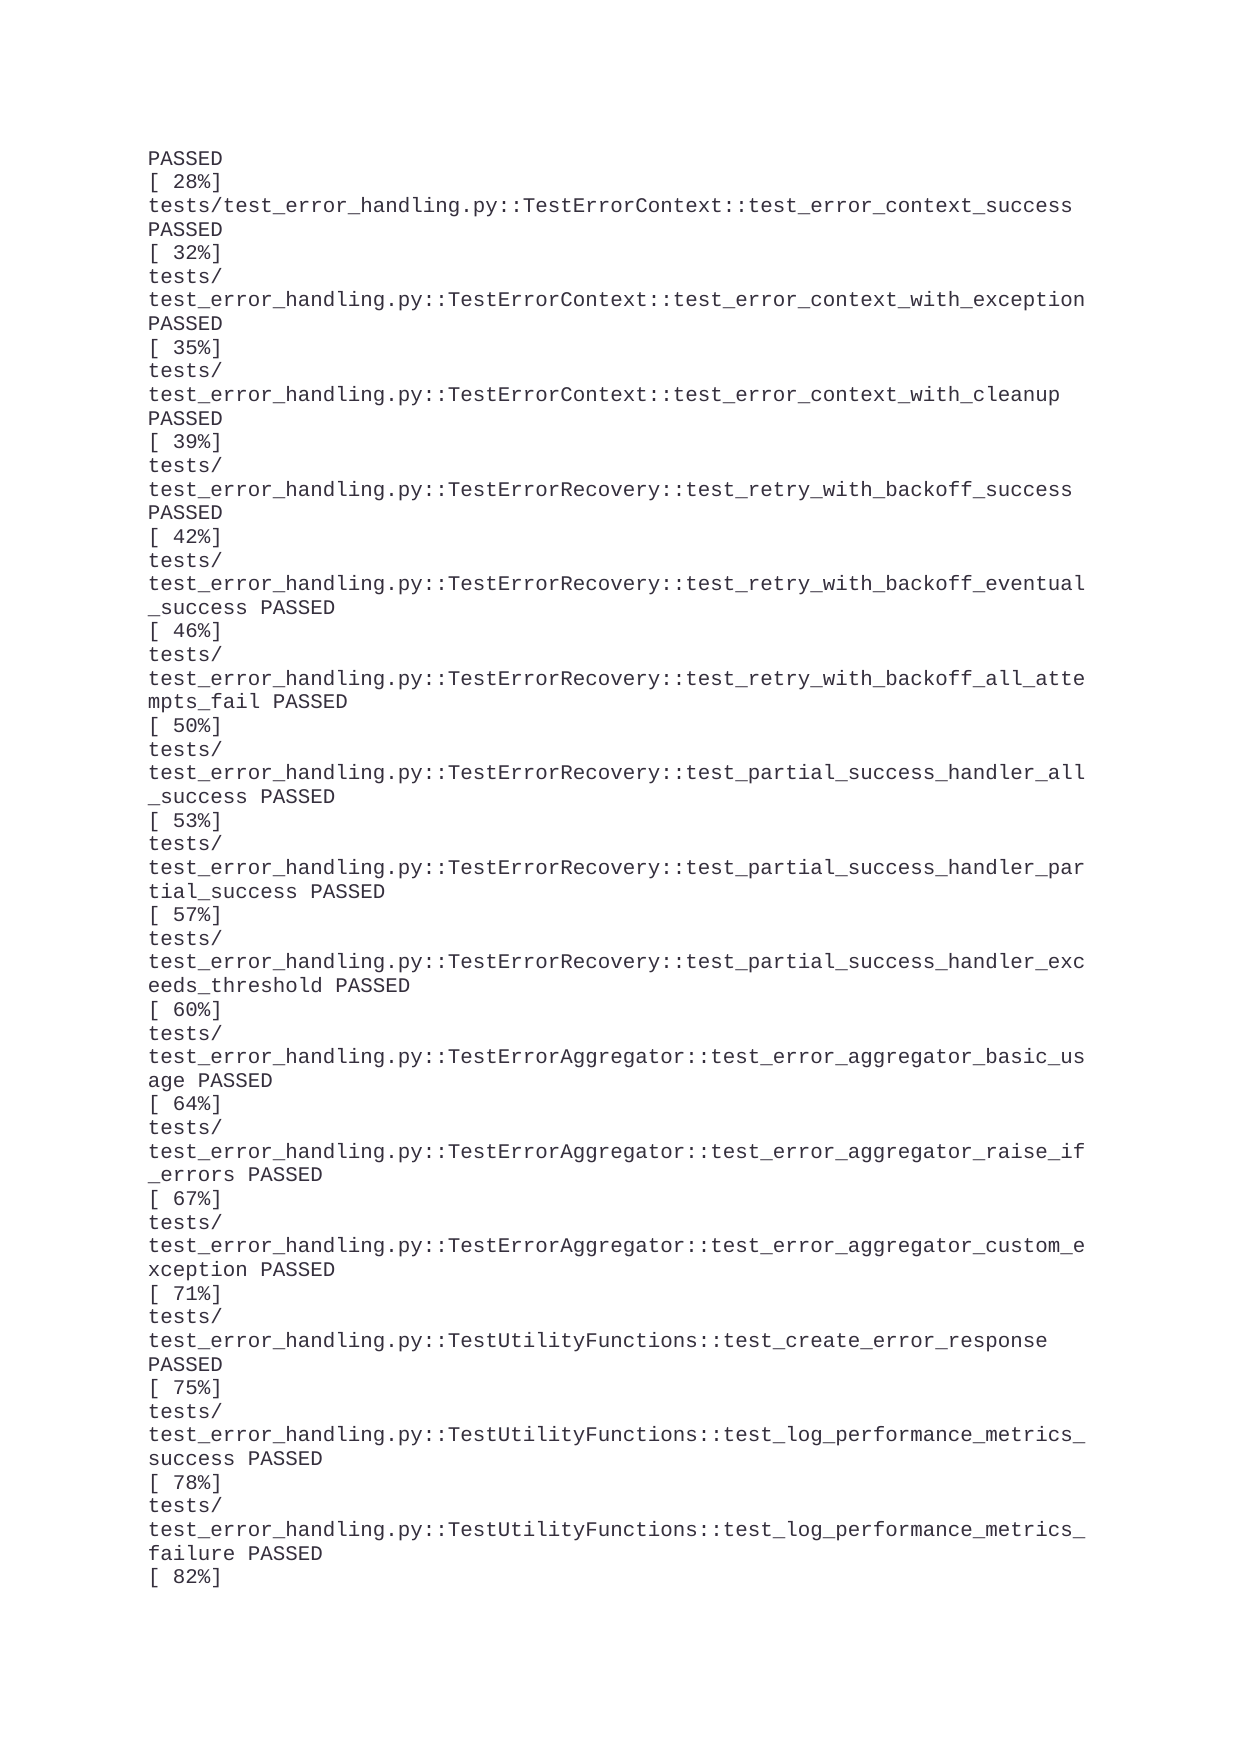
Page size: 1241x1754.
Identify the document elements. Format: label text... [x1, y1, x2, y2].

text tests/test_error_handling.py::TestErrorAggregator::test_error_aggregator_raise_if_errors PASSED [ 67%] [148, 1117, 1093, 1212]
text tests/test_error_handling.py::TestErrorAggregator::test_error_aggregator_custom_exception PASSED [ 71%] [148, 1212, 1093, 1306]
text tests/test_error_handling.py::TestUtilityFunctions::test_create_error_response PASSED [ 75%] [148, 1306, 1093, 1401]
text tests/test_error_handling.py::TestErrorRecovery::test_retry_with_backoff_success PASSED [ 42%] [148, 455, 1093, 549]
text tests/test_error_handling.py::TestErrorContext::test_error_context_with_cleanup PASSED [ 39%] [148, 360, 1093, 455]
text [148, 148, 1093, 195]
text tests/test_error_handling.py::TestUtilityFunctions::test_log_performance_metrics_success PASSED [ 78%] [148, 1401, 1093, 1495]
text tests/test_error_handling.py::TestErrorRecovery::test_partial_success_handler_exceeds_threshold PASSED [ 60%] [148, 928, 1093, 1022]
text tests/test_error_handling.py::TestUtilityFunctions::test_log_performance_metrics_failure PASSED [ 82%] [148, 1495, 1093, 1590]
text tests/test_error_handling.py::TestErrorContext::test_error_context_success PASSED [ 32%] [148, 195, 1093, 266]
text tests/test_error_handling.py::TestErrorAggregator::test_error_aggregator_basic_usage PASSED [ 64%] [148, 1022, 1093, 1117]
text tests/test_error_handling.py::TestErrorRecovery::test_partial_success_handler_partial_success PASSED [ 57%] [148, 833, 1093, 928]
text tests/test_error_handling.py::TestErrorRecovery::test_partial_success_handler_all_success PASSED [ 53%] [148, 739, 1093, 833]
text tests/test_error_handling.py::TestErrorContext::test_error_context_with_exception PASSED [ 35%] [148, 266, 1093, 360]
text tests/test_error_handling.py::TestErrorRecovery::test_retry_with_backoff_all_attempts_fail PASSED [ 50%] [148, 644, 1093, 739]
text tests/test_error_handling.py::TestErrorRecovery::test_retry_with_backoff_eventual_success PASSED [ 46%] [148, 549, 1093, 644]
